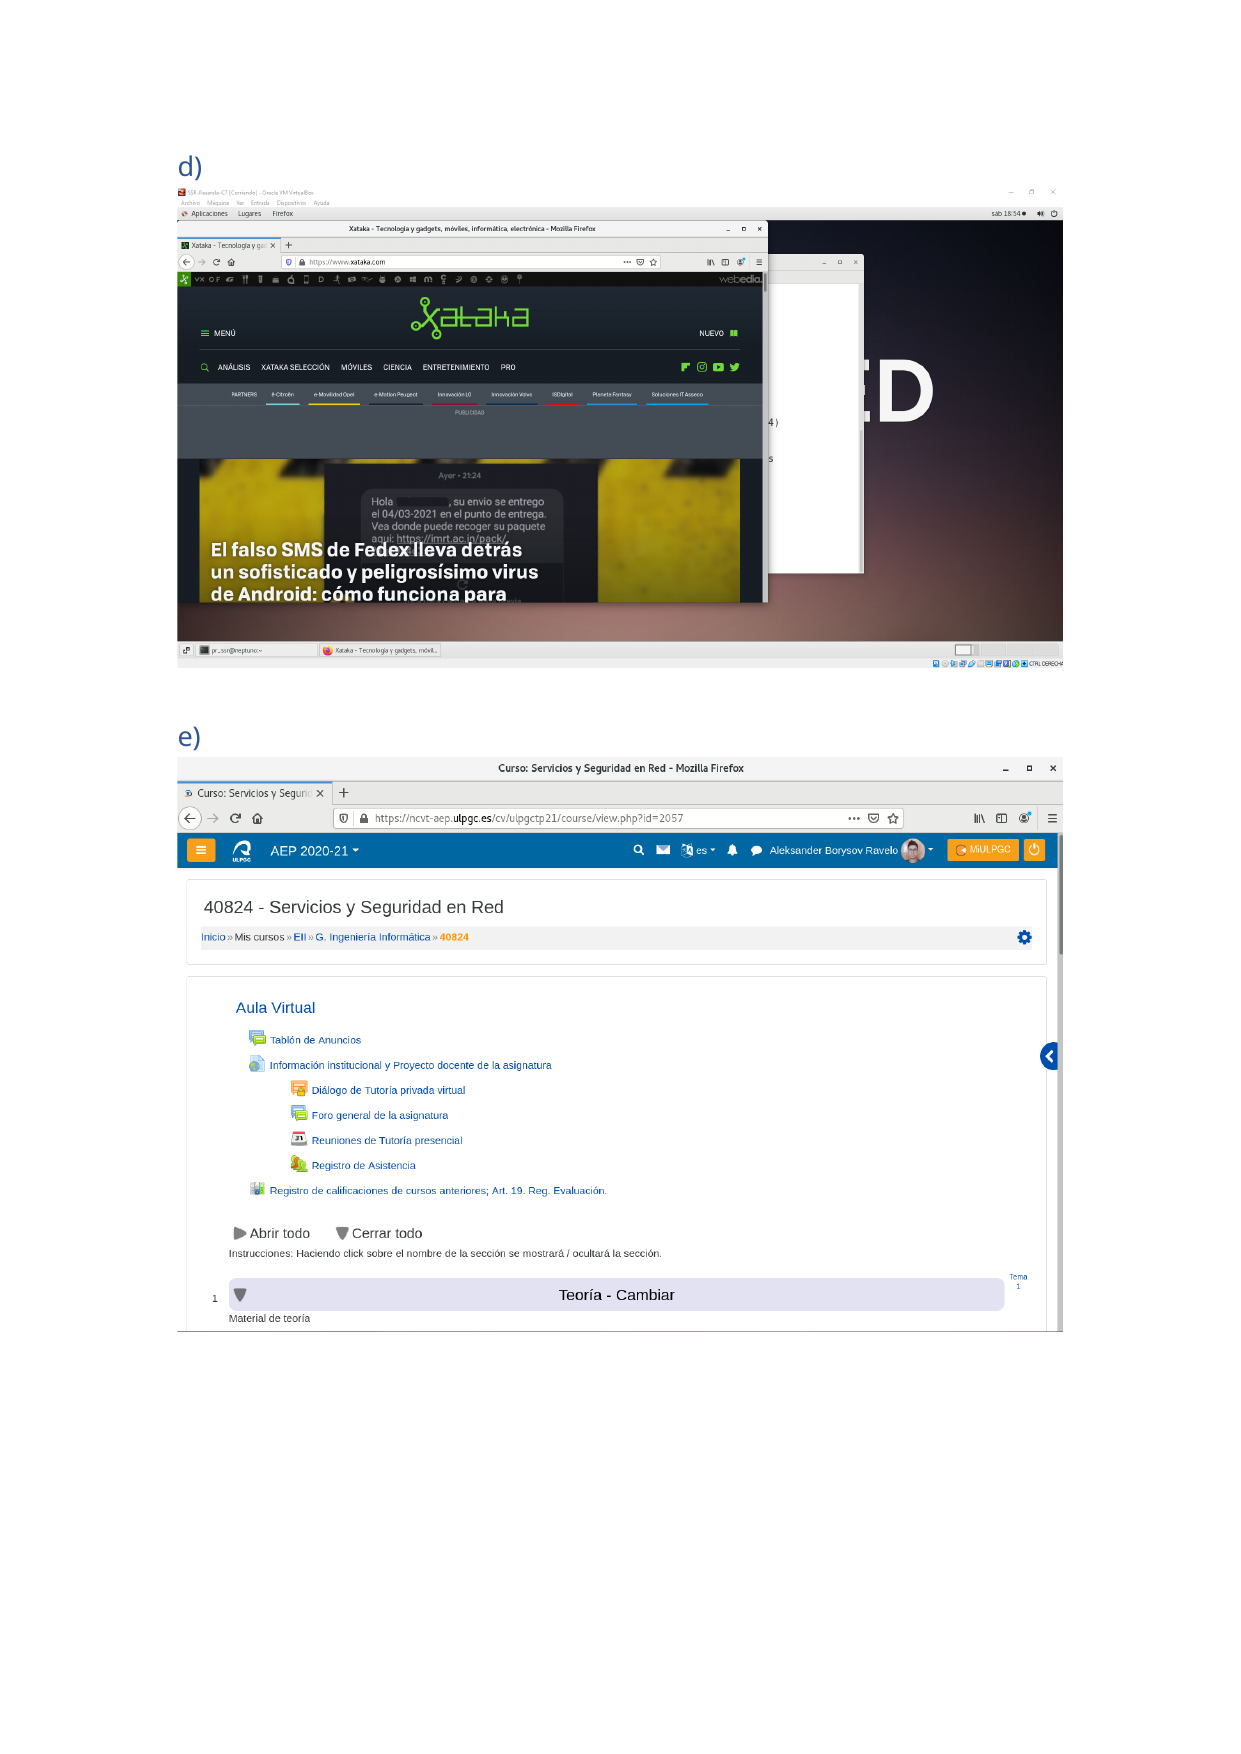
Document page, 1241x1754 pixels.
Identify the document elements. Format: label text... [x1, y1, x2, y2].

subtitle d) [177, 148, 1063, 187]
picture [177, 757, 1063, 1332]
subtitle e) [177, 717, 1063, 754]
picture [177, 187, 1063, 668]
